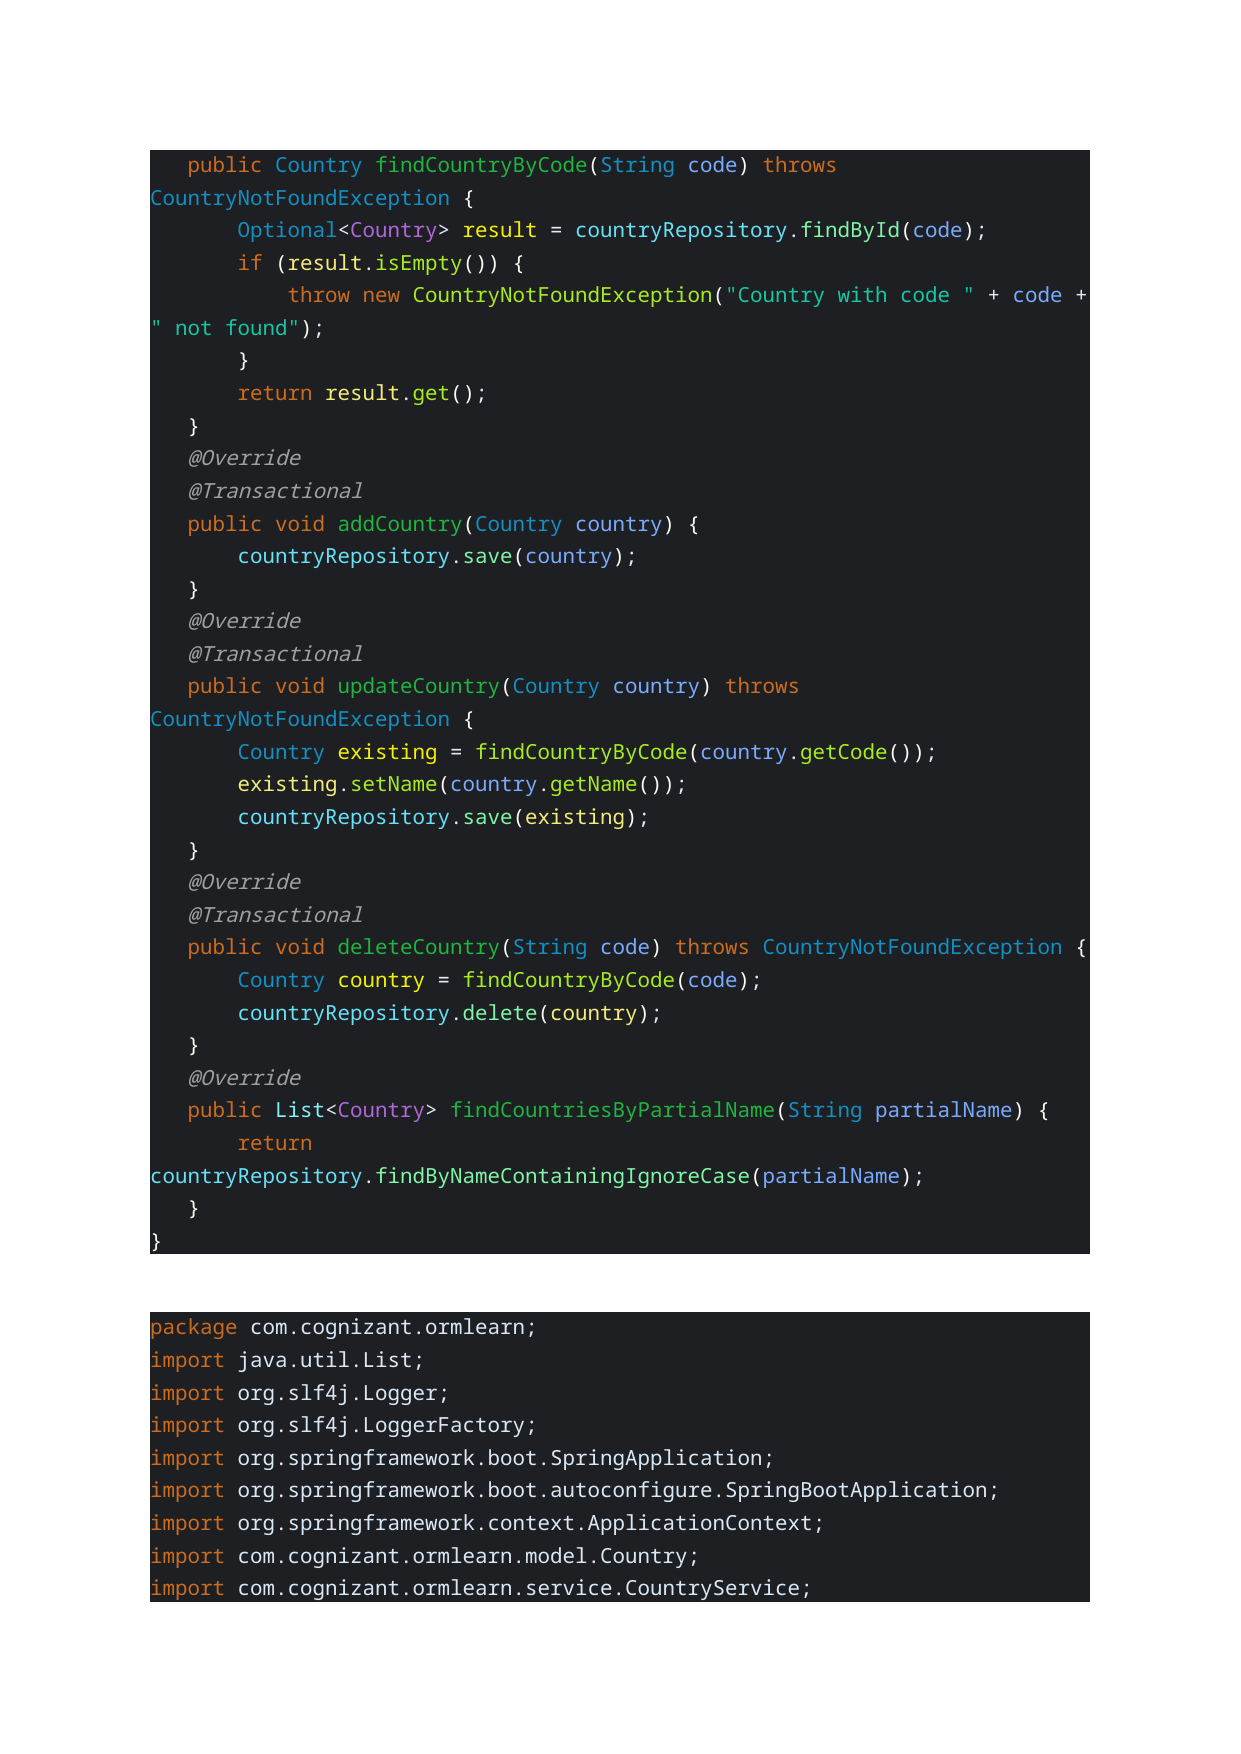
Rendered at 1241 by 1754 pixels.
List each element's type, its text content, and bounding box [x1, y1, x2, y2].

text countryRepository.save(existing); [150, 802, 1090, 831]
text public void updateCountry(Country country) throws CountryNotFoundException { [150, 672, 1090, 733]
text @Override [150, 443, 1090, 472]
text public Country findCountryByCode(String code) throws CountryNotFoundException { [150, 150, 1090, 211]
text } [150, 574, 1090, 602]
text @Override [150, 606, 1090, 635]
text public List<Country> findCountriesByPartialName(String partialName) { [150, 1096, 1090, 1124]
text @Transactional [150, 900, 1090, 928]
text countryRepository.save(country); [150, 541, 1090, 570]
text public void addCountry(Country country) { [150, 509, 1090, 537]
text @Override [150, 1063, 1090, 1091]
text } [150, 835, 1090, 863]
text throw new CountryNotFoundException("Country with code " + code + " not found"); [150, 280, 1090, 341]
text Optional<Country> result = countryRepository.findById(code); [150, 215, 1090, 244]
text } [150, 1193, 1090, 1222]
text import org.slf4j.Logger; [150, 1378, 1090, 1406]
text @Override [150, 867, 1090, 896]
text countryRepository.delete(country); [150, 998, 1090, 1026]
text import org.springframework.boot.autoconfigure.SpringBootApplication; [150, 1476, 1090, 1504]
text @Transactional [150, 639, 1090, 667]
text Country country = findCountryByCode(code); [150, 965, 1090, 993]
text return countryRepository.findByNameContainingIgnoreCase(partialName); [150, 1128, 1090, 1189]
text } [150, 411, 1090, 439]
text import org.springframework.boot.SpringApplication; [150, 1443, 1090, 1471]
text if (result.isEmpty()) { [150, 248, 1090, 276]
text import com.cognizant.ormlearn.service.CountryService; [150, 1573, 1090, 1602]
text } [150, 1030, 1090, 1059]
text public void deleteCountry(String code) throws CountryNotFoundException { [150, 932, 1090, 961]
text } [150, 1226, 1090, 1254]
text import org.springframework.context.ApplicationContext; [150, 1508, 1090, 1537]
text import java.util.List; [150, 1345, 1090, 1373]
text import org.slf4j.LoggerFactory; [150, 1410, 1090, 1439]
text return result.get(); [150, 378, 1090, 407]
text @Transactional [150, 476, 1090, 504]
text existing.setName(country.getName()); [150, 769, 1090, 798]
text Country existing = findCountryByCode(country.getCode()); [150, 737, 1090, 765]
text import com.cognizant.ormlearn.model.Country; [150, 1541, 1090, 1569]
text package com.cognizant.ormlearn; [150, 1312, 1090, 1341]
text } [150, 346, 1090, 374]
